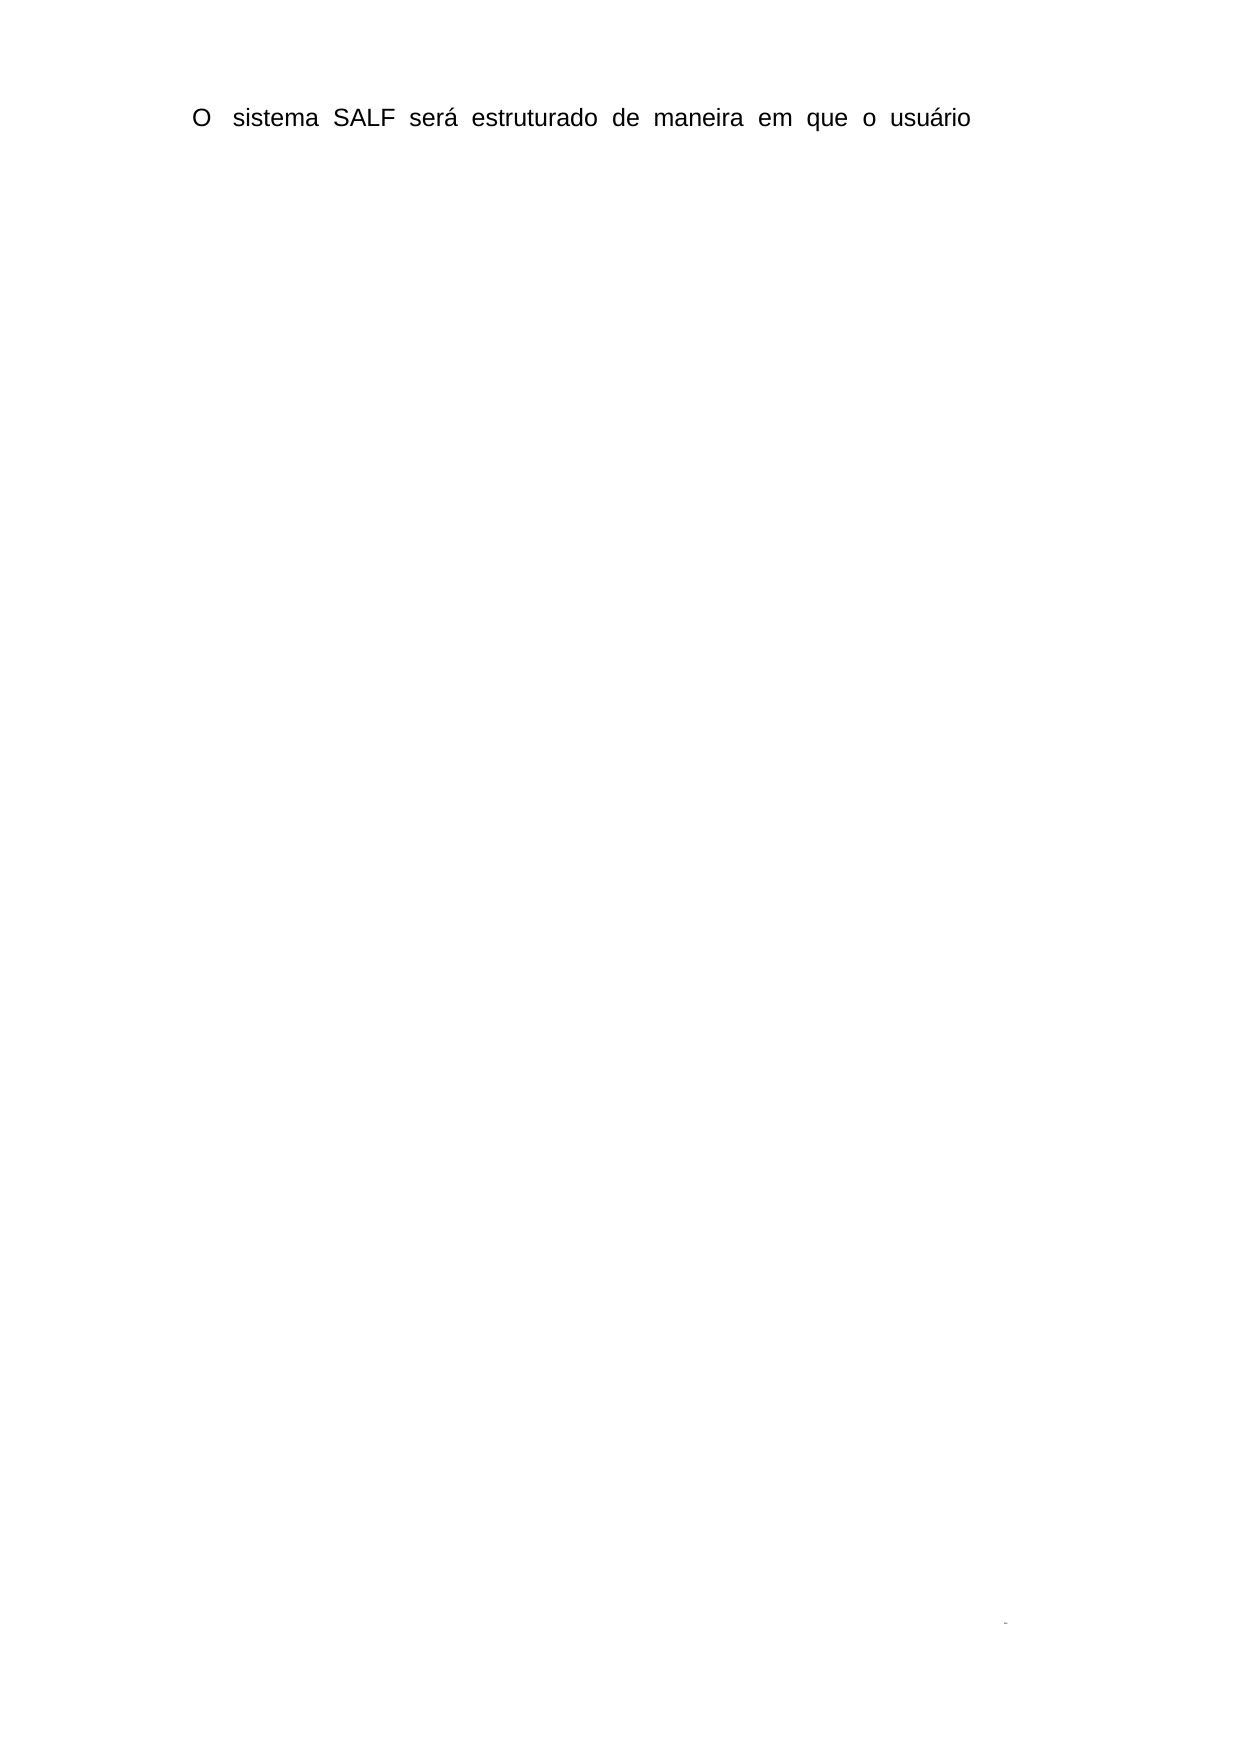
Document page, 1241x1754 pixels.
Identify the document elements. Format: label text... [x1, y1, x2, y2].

text O sistema SALF será estruturado de maneira em que o usuário [192, 104, 1180, 132]
